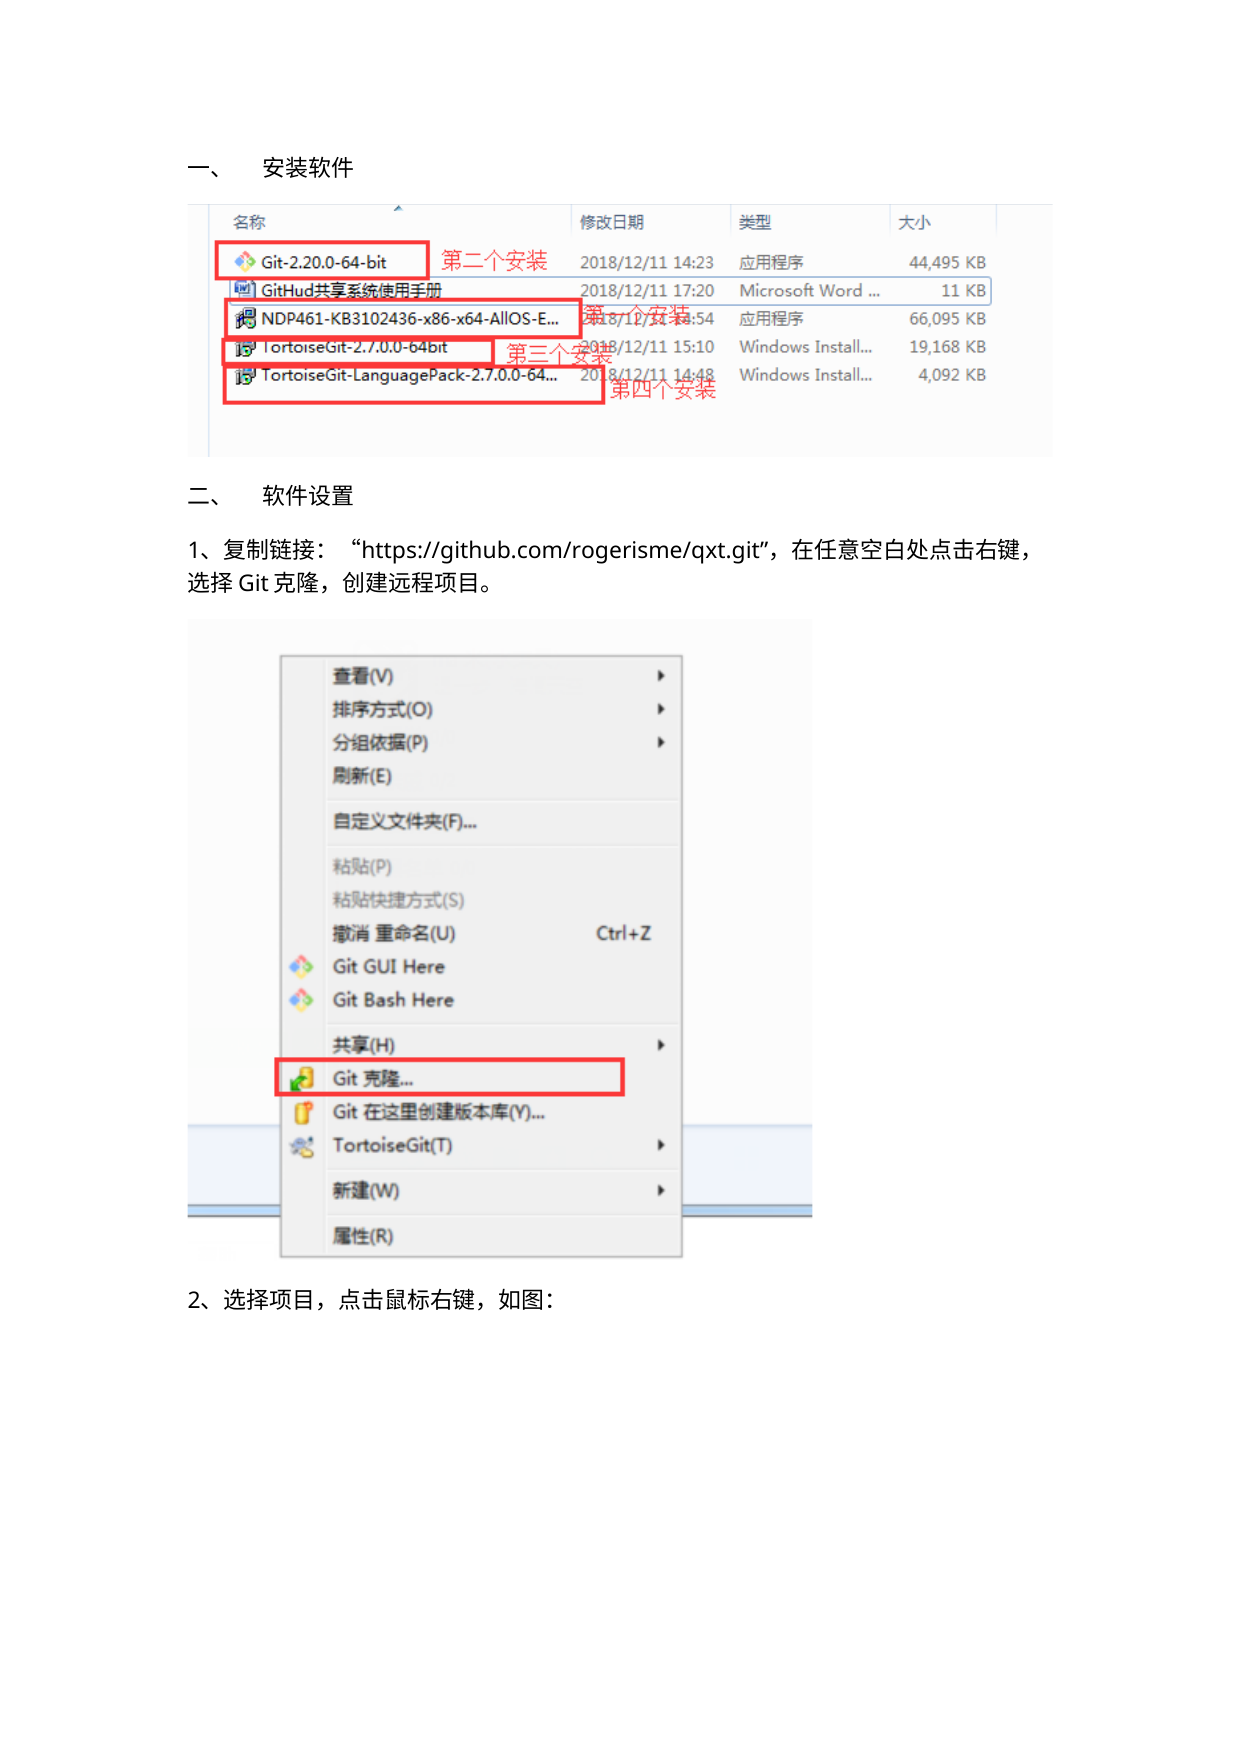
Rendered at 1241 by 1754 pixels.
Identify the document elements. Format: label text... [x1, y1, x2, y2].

picture [187, 619, 813, 1261]
text 2、选择项目，点击鼠标右键，如图： [187, 1282, 1053, 1315]
list 安装软件 [187, 150, 1053, 183]
picture [187, 204, 1053, 457]
text 1、复制链接：“https://github.com/rogerisme/qxt.git”，在任意空白处点击右键，选择Git克隆，创建远程项目。 [187, 532, 1053, 598]
list 软件设置 [187, 477, 1053, 511]
